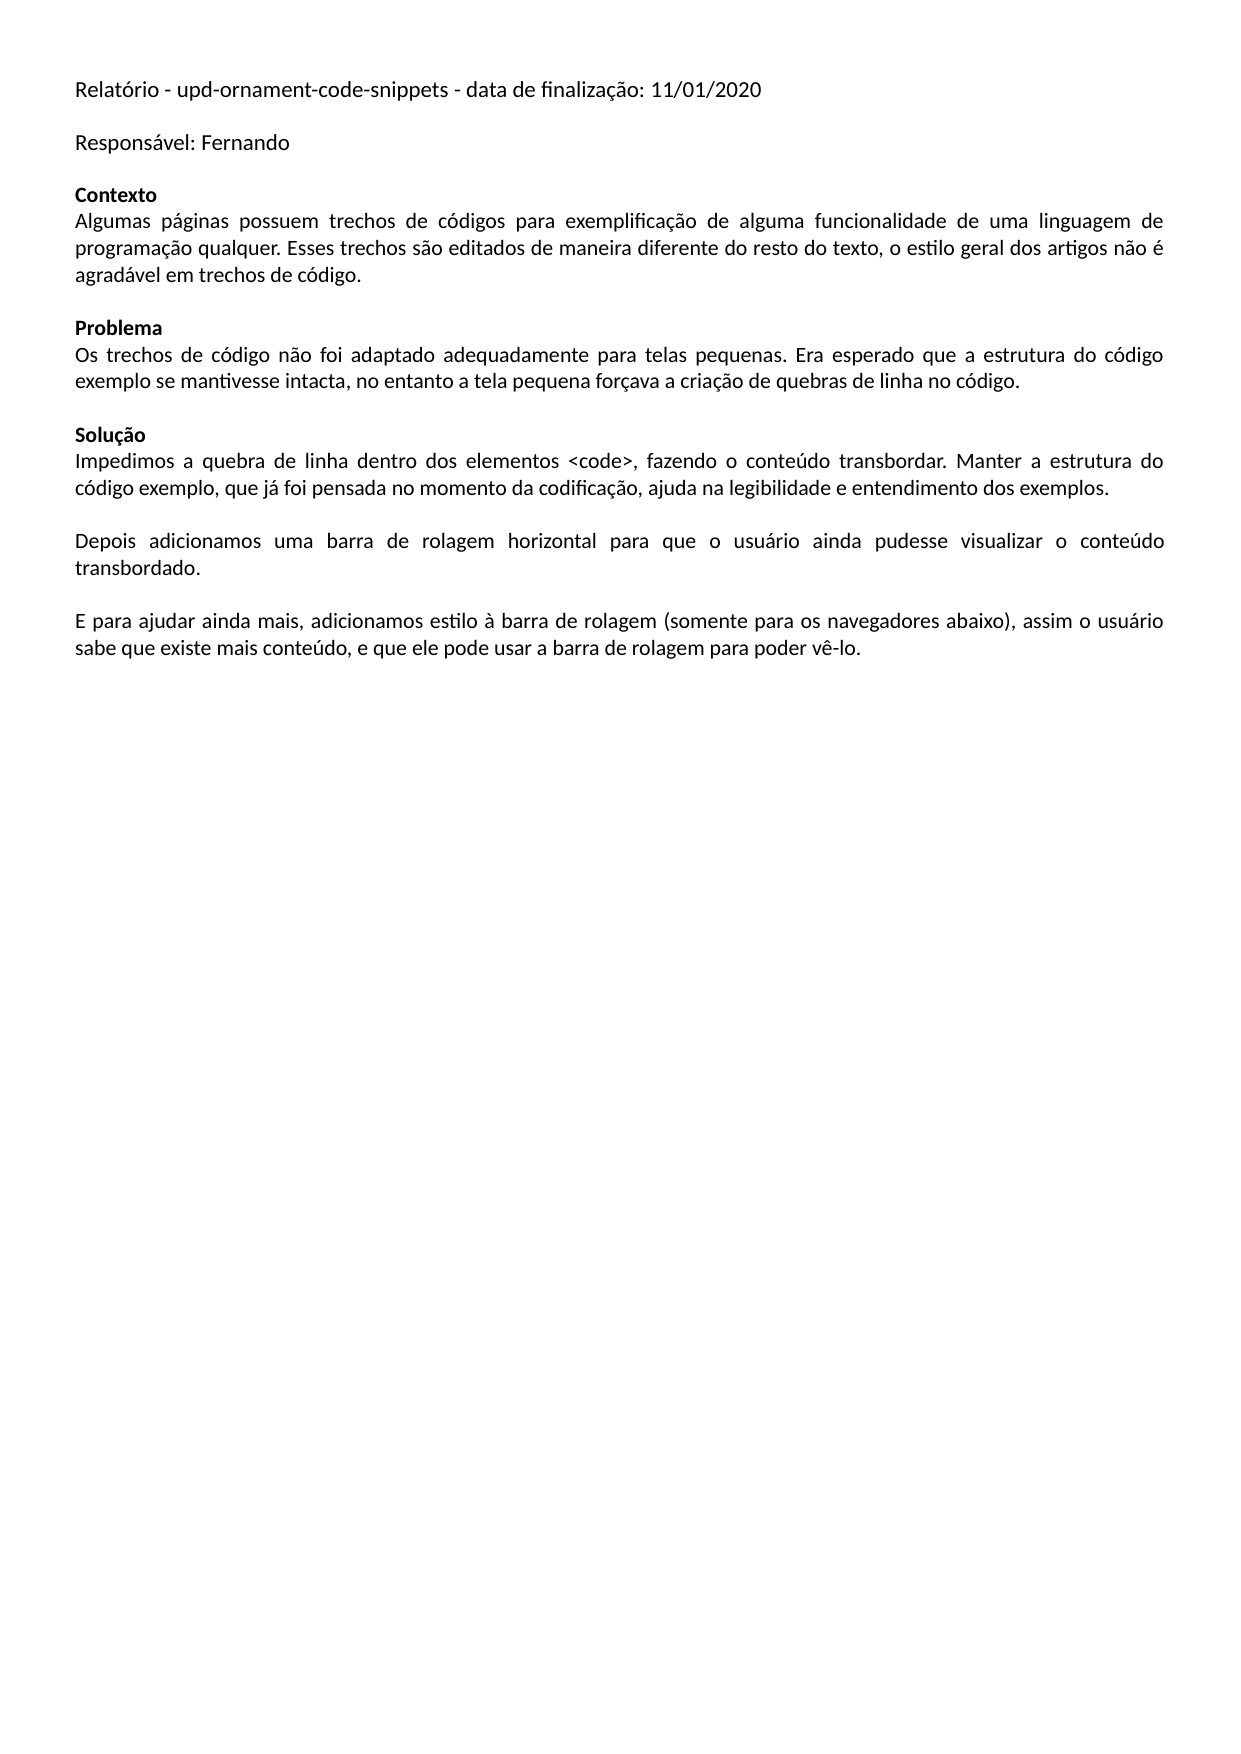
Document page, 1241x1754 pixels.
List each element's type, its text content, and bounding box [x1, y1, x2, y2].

text Responsável: Fernando [75, 128, 1165, 156]
text Os trechos de código não foi adaptado adequadamente para telas pequenas. Era esperado que a estrutura do código exemplo se mantivesse intacta, no entanto a tela pequena forçava a criação de quebras de linha no código. [75, 341, 1165, 394]
text Algumas páginas possuem trechos de códigos para exemplificação de alguma funcionalidade de uma linguagem de programação qualquer. Esses trechos são editados de maneira diferente do resto do texto, o estilo geral dos artigos não é agradável em trechos de código. [75, 208, 1165, 288]
text E para ajudar ainda mais, adicionamos estilo à barra de rolagem (somente para os navegadores abaixo), assim o usuário sabe que existe mais conteúdo, e que ele pode usar a barra de rolagem para poder vê-lo. [75, 608, 1165, 661]
text Contexto [75, 181, 1165, 208]
text Relatório - upd-ornament-code-snippets - data de finalização: 11/01/2020 [75, 75, 1165, 103]
text Impedimos a quebra de linha dentro dos elementos <code>, fazendo o conteúdo transbordar. Manter a estrutura do código exemplo, que já foi pensada no momento da codificação, ajuda na legibilidade e entendimento dos exemplos. [75, 448, 1165, 501]
text Depois adicionamos uma barra de rolagem horizontal para que o usuário ainda pudesse visualizar o conteúdo transbordado. [75, 528, 1165, 581]
text Solução [75, 421, 1165, 448]
text Problema [75, 314, 1165, 341]
